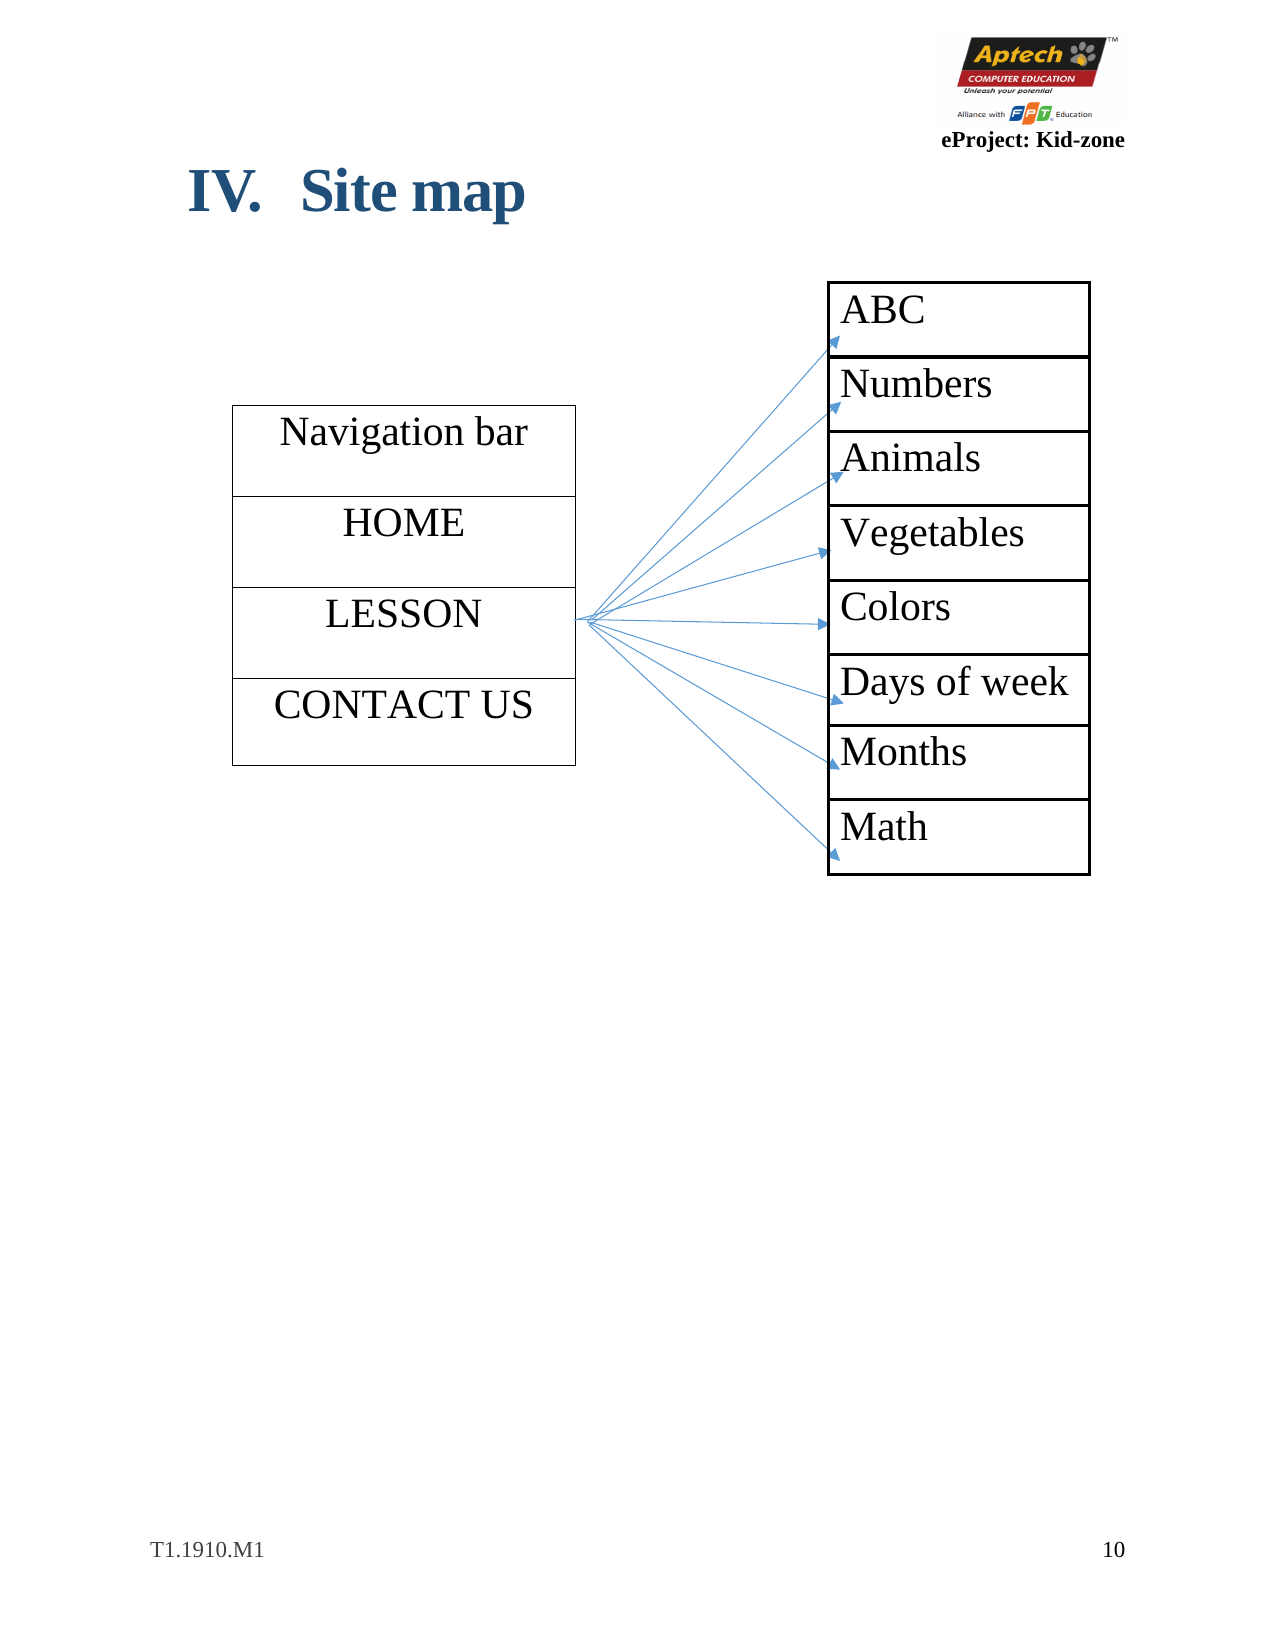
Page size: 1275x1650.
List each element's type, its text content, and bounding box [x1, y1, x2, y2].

table_cell Colors [830, 582, 1088, 653]
table_cell Days of week [830, 656, 1088, 724]
table_cell HOME [233, 497, 575, 587]
table_cell Months [830, 727, 1088, 798]
table_cell Math [830, 801, 1088, 872]
picture [938, 30, 1125, 127]
table_cell Vegetables [830, 507, 1088, 578]
table_cell CONTACT US [233, 679, 575, 765]
table_header ABC [830, 284, 1088, 355]
table_cell Numbers [830, 359, 1088, 430]
table_cell Animals [830, 433, 1088, 504]
table_cell LESSON [233, 588, 575, 678]
title Site map [187, 153, 1125, 224]
table_header Navigation bar [233, 406, 575, 496]
